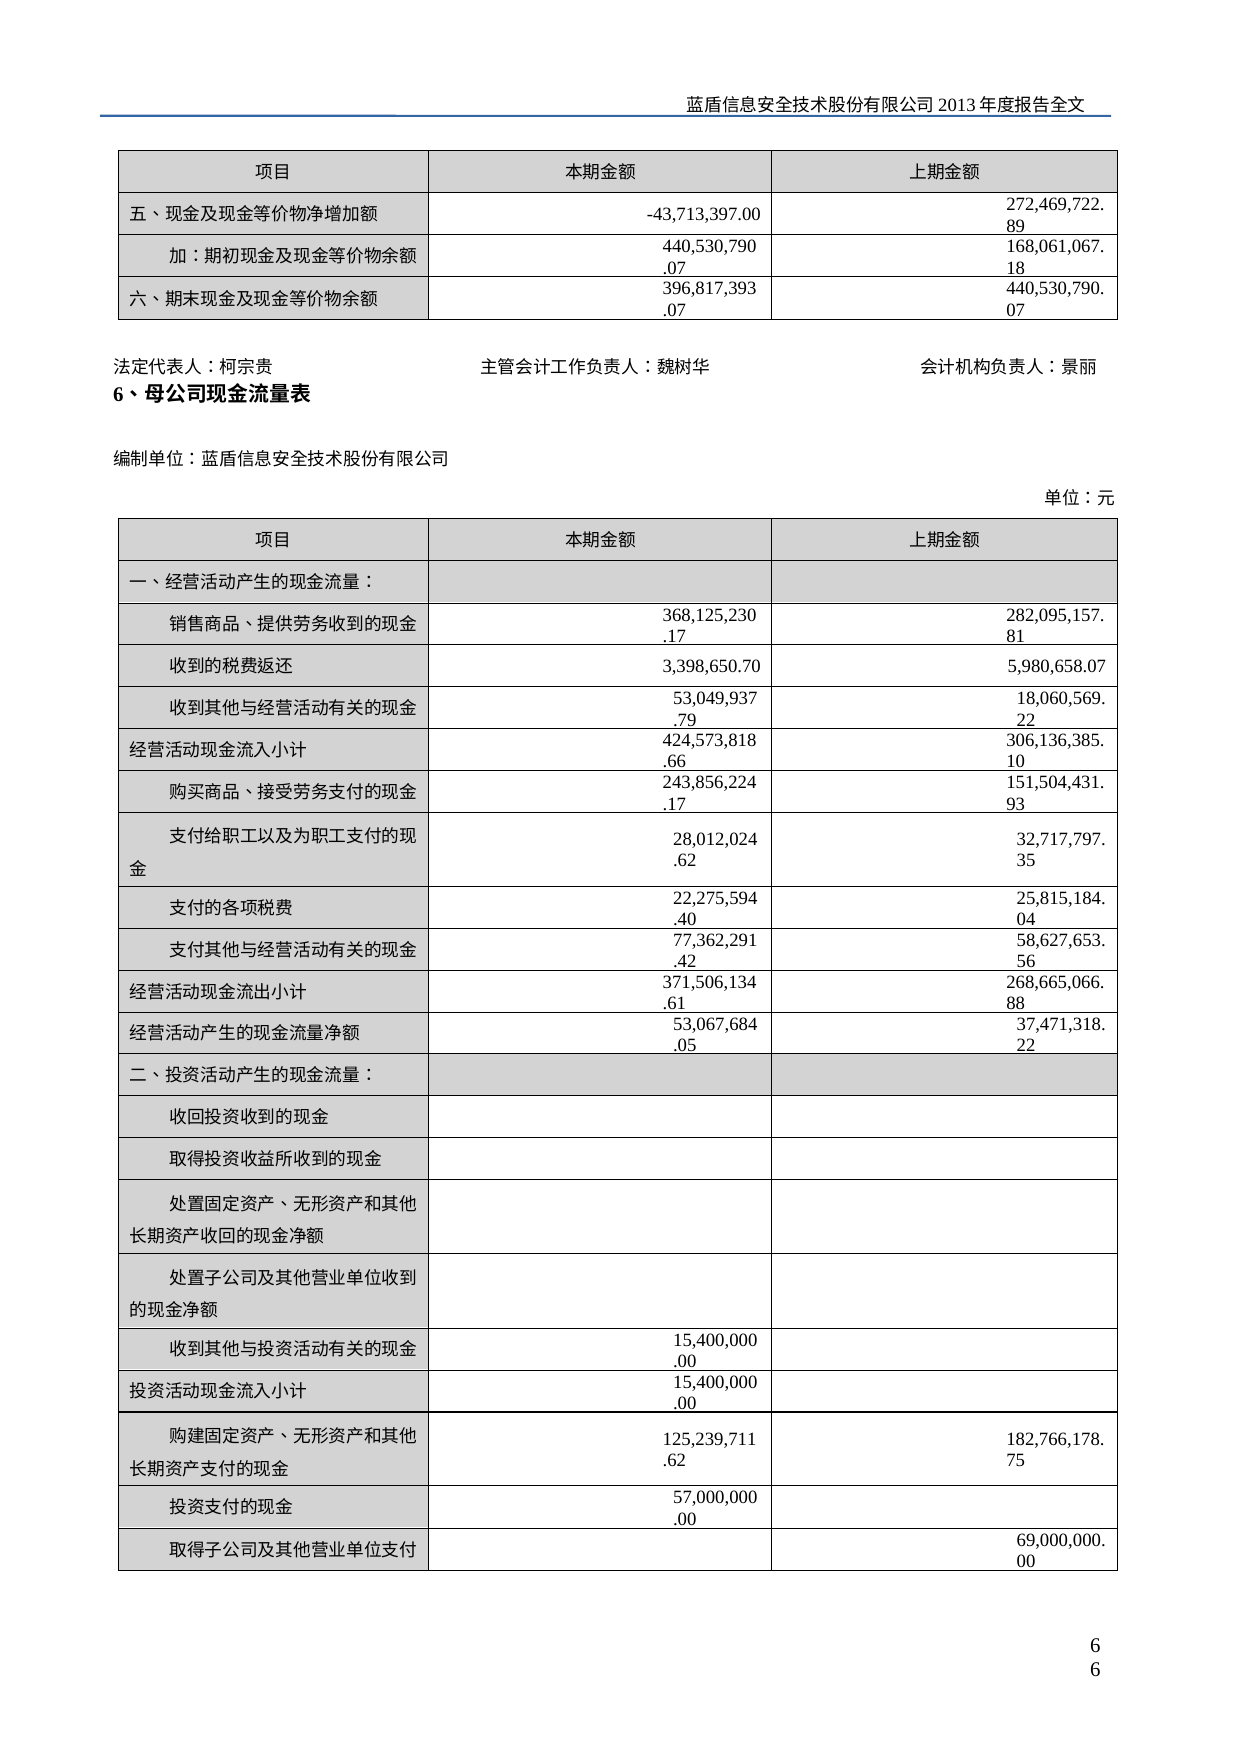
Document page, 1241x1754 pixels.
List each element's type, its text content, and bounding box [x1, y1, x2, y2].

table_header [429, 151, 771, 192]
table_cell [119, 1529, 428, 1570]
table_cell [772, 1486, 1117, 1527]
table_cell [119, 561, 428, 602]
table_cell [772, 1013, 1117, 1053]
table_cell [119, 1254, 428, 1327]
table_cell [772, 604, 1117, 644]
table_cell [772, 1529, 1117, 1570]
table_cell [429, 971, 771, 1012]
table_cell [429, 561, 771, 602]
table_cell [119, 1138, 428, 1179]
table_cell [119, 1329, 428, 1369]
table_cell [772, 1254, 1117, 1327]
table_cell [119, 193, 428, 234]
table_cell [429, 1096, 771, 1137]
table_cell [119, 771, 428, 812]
text 单位：元 [1044, 485, 1122, 509]
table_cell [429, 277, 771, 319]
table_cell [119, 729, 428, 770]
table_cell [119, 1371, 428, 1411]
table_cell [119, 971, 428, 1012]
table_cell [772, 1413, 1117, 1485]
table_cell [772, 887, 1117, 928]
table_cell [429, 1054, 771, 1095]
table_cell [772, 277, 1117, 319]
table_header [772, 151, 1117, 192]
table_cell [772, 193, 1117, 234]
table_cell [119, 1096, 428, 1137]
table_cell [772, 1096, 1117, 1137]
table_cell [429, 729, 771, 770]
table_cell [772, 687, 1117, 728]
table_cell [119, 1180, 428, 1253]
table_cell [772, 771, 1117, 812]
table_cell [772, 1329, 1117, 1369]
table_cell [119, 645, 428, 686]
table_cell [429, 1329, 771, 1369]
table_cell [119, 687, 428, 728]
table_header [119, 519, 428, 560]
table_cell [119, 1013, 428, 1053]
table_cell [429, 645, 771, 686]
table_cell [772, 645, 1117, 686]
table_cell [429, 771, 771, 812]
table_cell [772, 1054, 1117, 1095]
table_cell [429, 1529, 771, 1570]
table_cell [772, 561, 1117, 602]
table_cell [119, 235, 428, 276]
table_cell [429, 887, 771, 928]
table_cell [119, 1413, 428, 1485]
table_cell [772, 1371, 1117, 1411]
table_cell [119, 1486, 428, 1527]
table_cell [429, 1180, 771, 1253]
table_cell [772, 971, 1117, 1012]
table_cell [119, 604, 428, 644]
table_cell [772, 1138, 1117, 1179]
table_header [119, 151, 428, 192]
text 编制单位：蓝盾信息安全技术股份有限公司 [113, 447, 1122, 471]
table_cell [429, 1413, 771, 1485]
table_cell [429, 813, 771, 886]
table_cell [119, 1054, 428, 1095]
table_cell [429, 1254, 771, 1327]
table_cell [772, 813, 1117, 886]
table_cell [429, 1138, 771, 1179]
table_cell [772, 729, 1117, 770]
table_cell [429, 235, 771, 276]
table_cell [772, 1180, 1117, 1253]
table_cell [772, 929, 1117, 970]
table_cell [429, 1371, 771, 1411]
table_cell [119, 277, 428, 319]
text 6、母公司现金流量表 [113, 320, 1122, 407]
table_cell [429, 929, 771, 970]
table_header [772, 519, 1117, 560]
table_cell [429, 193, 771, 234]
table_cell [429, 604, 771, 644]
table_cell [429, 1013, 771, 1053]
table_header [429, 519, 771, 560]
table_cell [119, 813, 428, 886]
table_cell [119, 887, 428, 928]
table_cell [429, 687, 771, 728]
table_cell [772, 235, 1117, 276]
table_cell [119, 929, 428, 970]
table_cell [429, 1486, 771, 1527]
